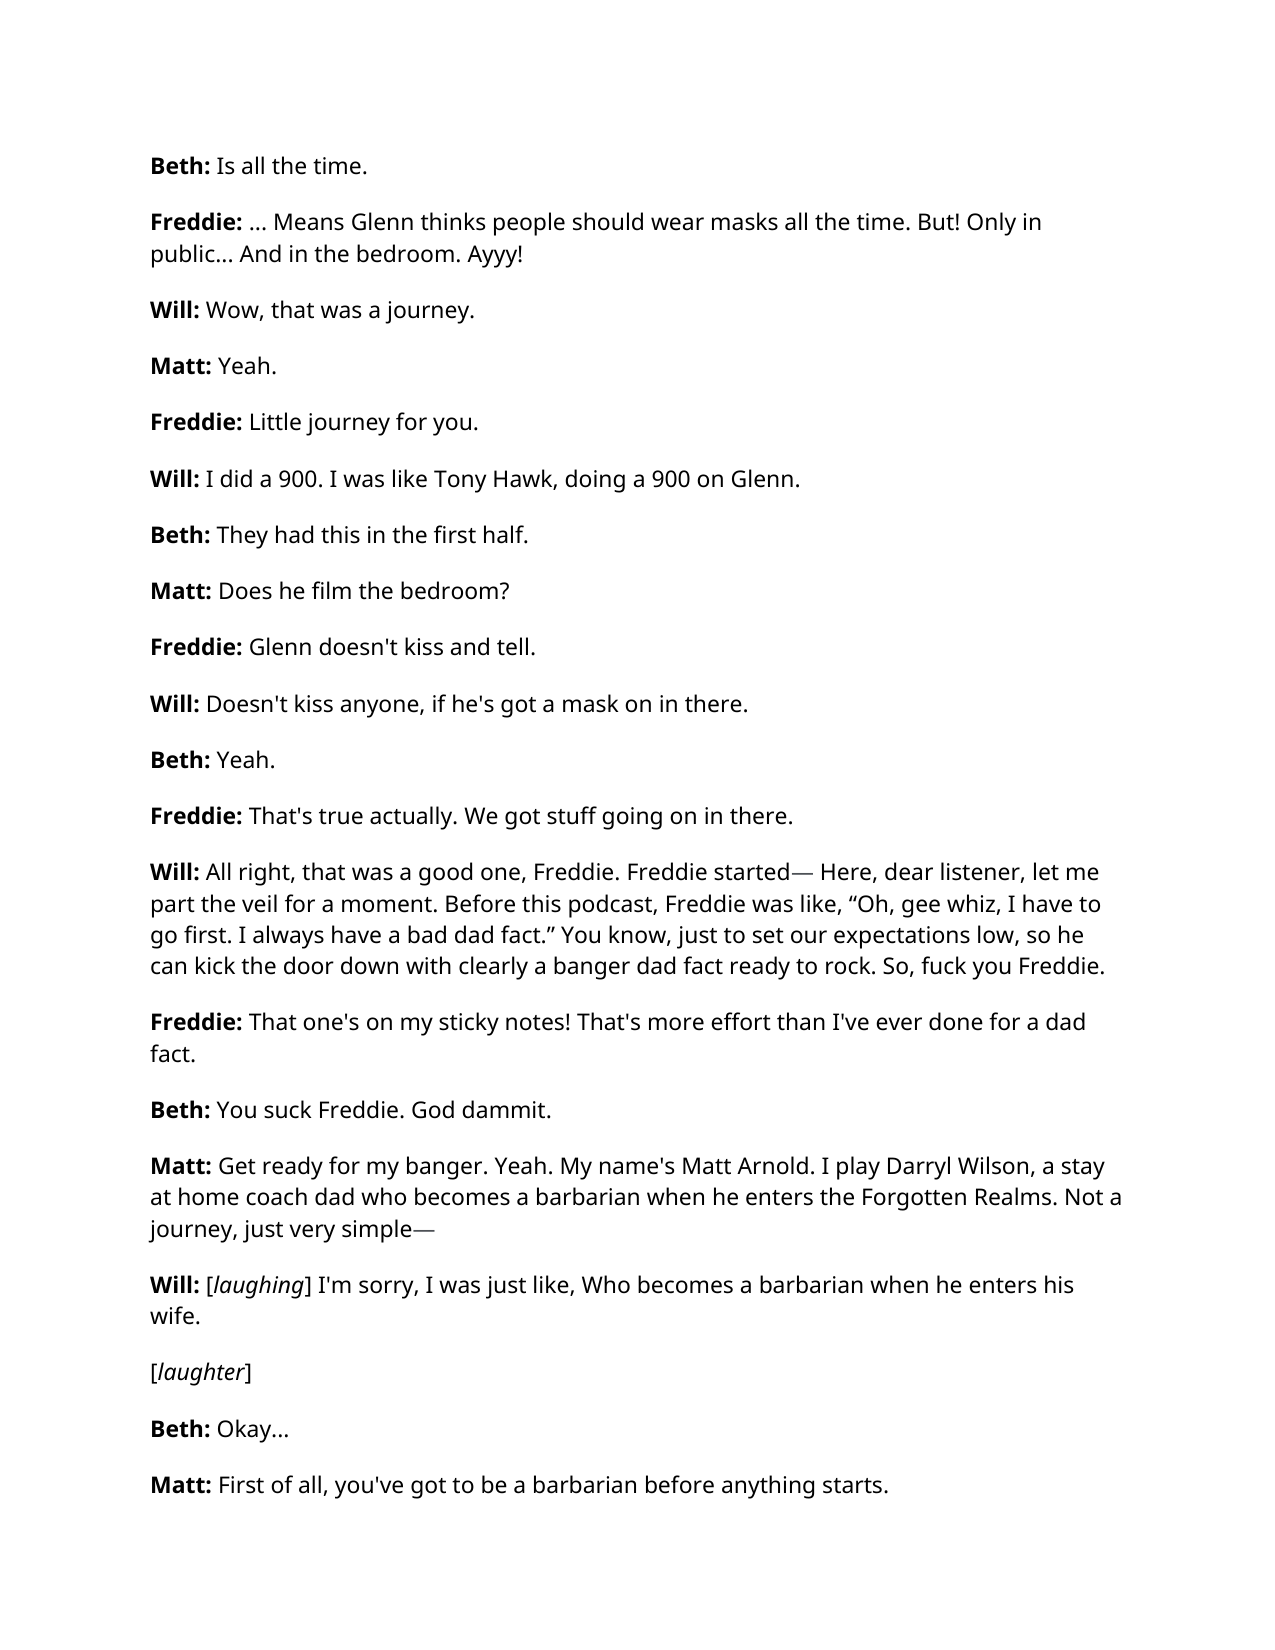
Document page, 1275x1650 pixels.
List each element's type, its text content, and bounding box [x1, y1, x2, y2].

text Freddie: Little journey for you. [150, 406, 1125, 437]
text Will: [laughing] I'm sorry, I was just like, Who becomes a barbarian when he enters his wife. [150, 1269, 1125, 1331]
text Beth: Okay... [150, 1412, 1125, 1444]
text Will: Doesn't kiss anyone, if he's got a mask on in there. [150, 687, 1125, 719]
text Matt: Yeah. [150, 350, 1125, 381]
text Beth: Is all the time. [150, 150, 1125, 181]
text Matt: Does he film the bedroom? [150, 575, 1125, 606]
text Beth: Yeah. [150, 744, 1125, 775]
text Freddie: Glenn doesn't kiss and tell. [150, 631, 1125, 662]
text Will: I did a 900. I was like Tony Hawk, doing a 900 on Glenn. [150, 462, 1125, 494]
text Will: All right, that was a good one, Freddie. Freddie started— Here, dear listener, let me part the veil for a moment. Before this podcast, Freddie was like, “Oh, gee whiz, I have to go first. I always have a bad dad fact.” You know, just to set our expectations low, so he can kick the door down with clearly a banger dad fact ready to rock. So, fuck you Freddie. [150, 856, 1125, 981]
text [laughter] [150, 1356, 1125, 1387]
text Freddie: ... Means Glenn thinks people should wear masks all the time. But! Only in public... And in the bedroom. Ayyy! [150, 206, 1125, 269]
text Beth: They had this in the first half. [150, 519, 1125, 550]
text Matt: Get ready for my banger. Yeah. My name's Matt Arnold. I play Darryl Wilson, a stay at home coach dad who becomes a barbarian when he enters the Forgotten Realms. Not a journey, just very simple— [150, 1150, 1125, 1244]
text Freddie: That's true actually. We got stuff going on in there. [150, 800, 1125, 831]
text Freddie: That one's on my sticky notes! That's more effort than I've ever done for a dad fact. [150, 1006, 1125, 1069]
text Matt: First of all, you've got to be a barbarian before anything starts. [150, 1469, 1125, 1500]
text Will: Wow, that was a journey. [150, 294, 1125, 325]
text Beth: You suck Freddie. God dammit. [150, 1094, 1125, 1125]
